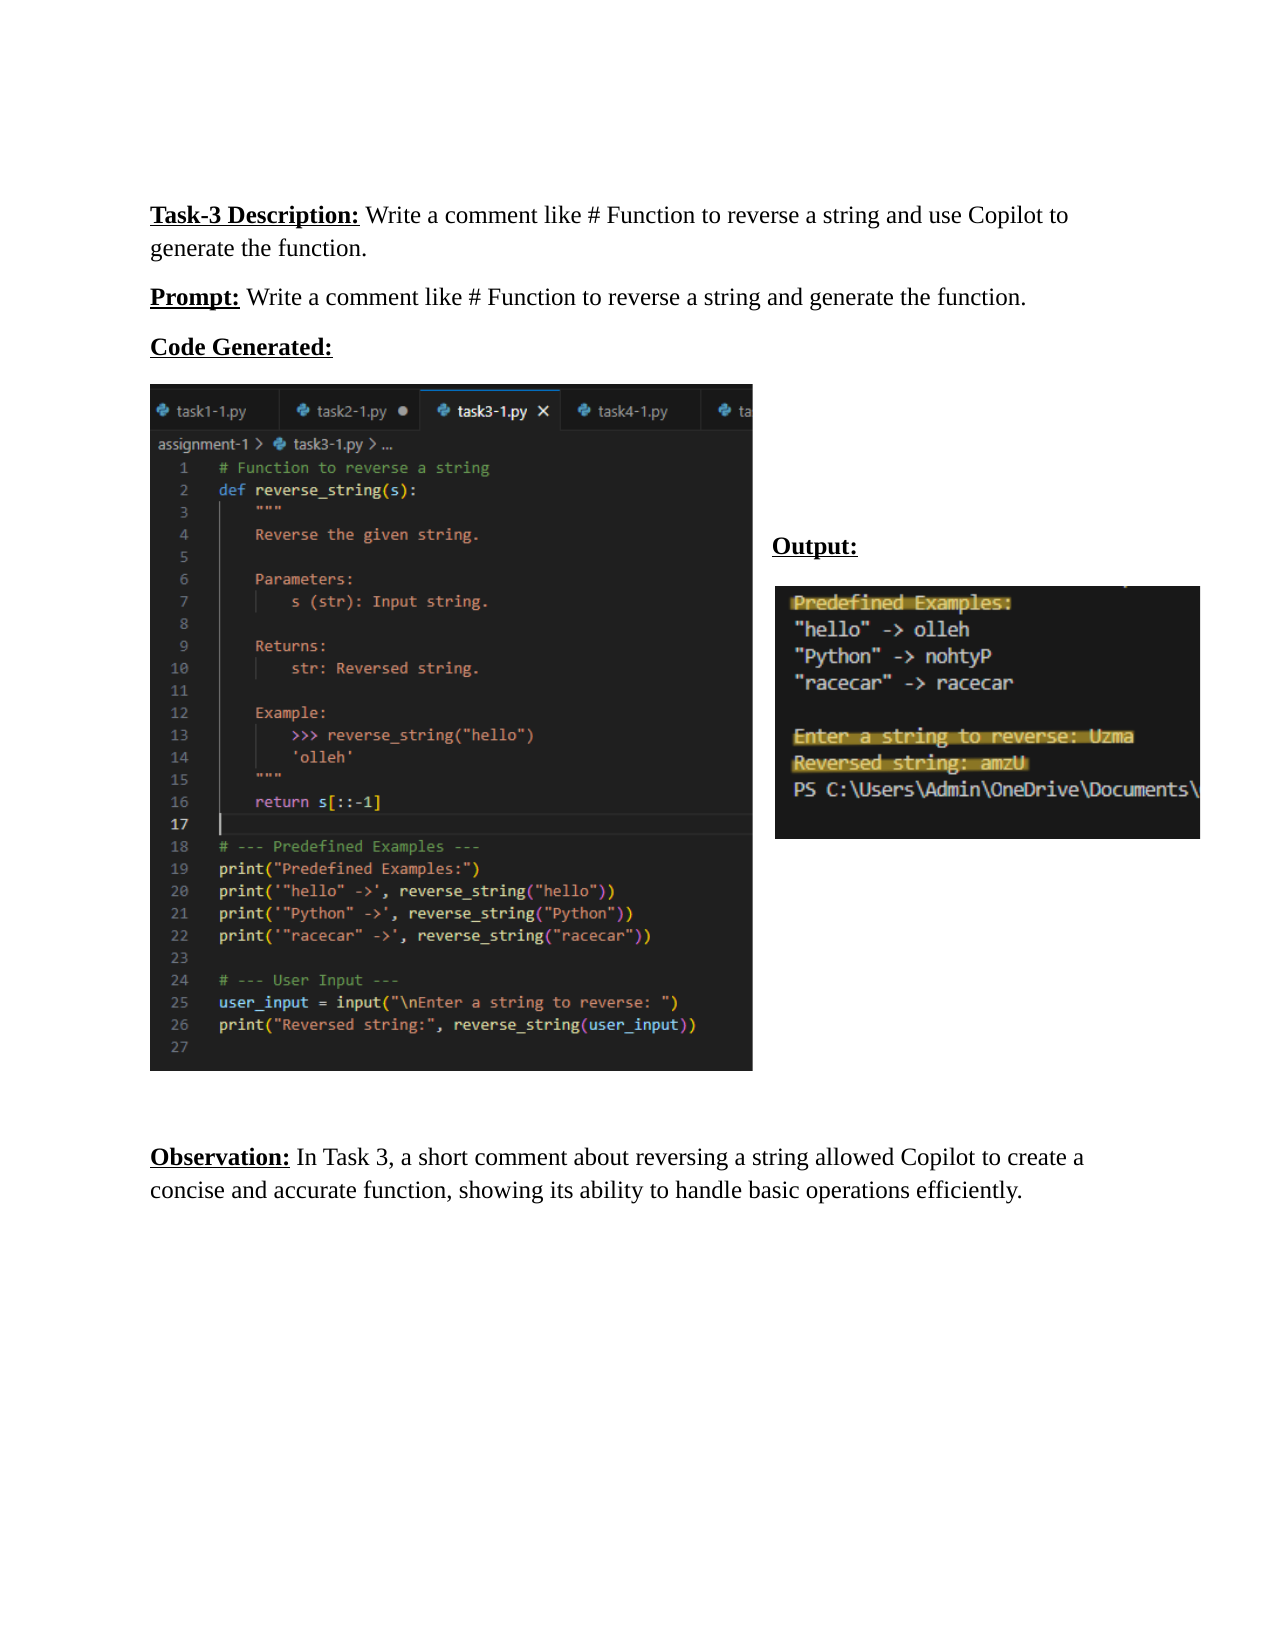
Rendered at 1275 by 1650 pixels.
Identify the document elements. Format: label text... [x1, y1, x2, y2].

text Prompt: Write a comment like # Function to reverse a string and generate the function. [150, 282, 1125, 311]
text Output: [753, 531, 1125, 559]
text Observation: In Task 3, a short comment about reversing a string allowed Copilot to create a concise and accurate function, showing its ability to handle basic operations efficiently. [150, 1142, 1125, 1203]
text Code Generated: [150, 332, 1125, 361]
text Task-3 Description: Write a comment like # Function to reverse a string and use Copilot to generate the function. [150, 200, 1125, 261]
picture [150, 384, 753, 1071]
picture [775, 586, 1200, 839]
